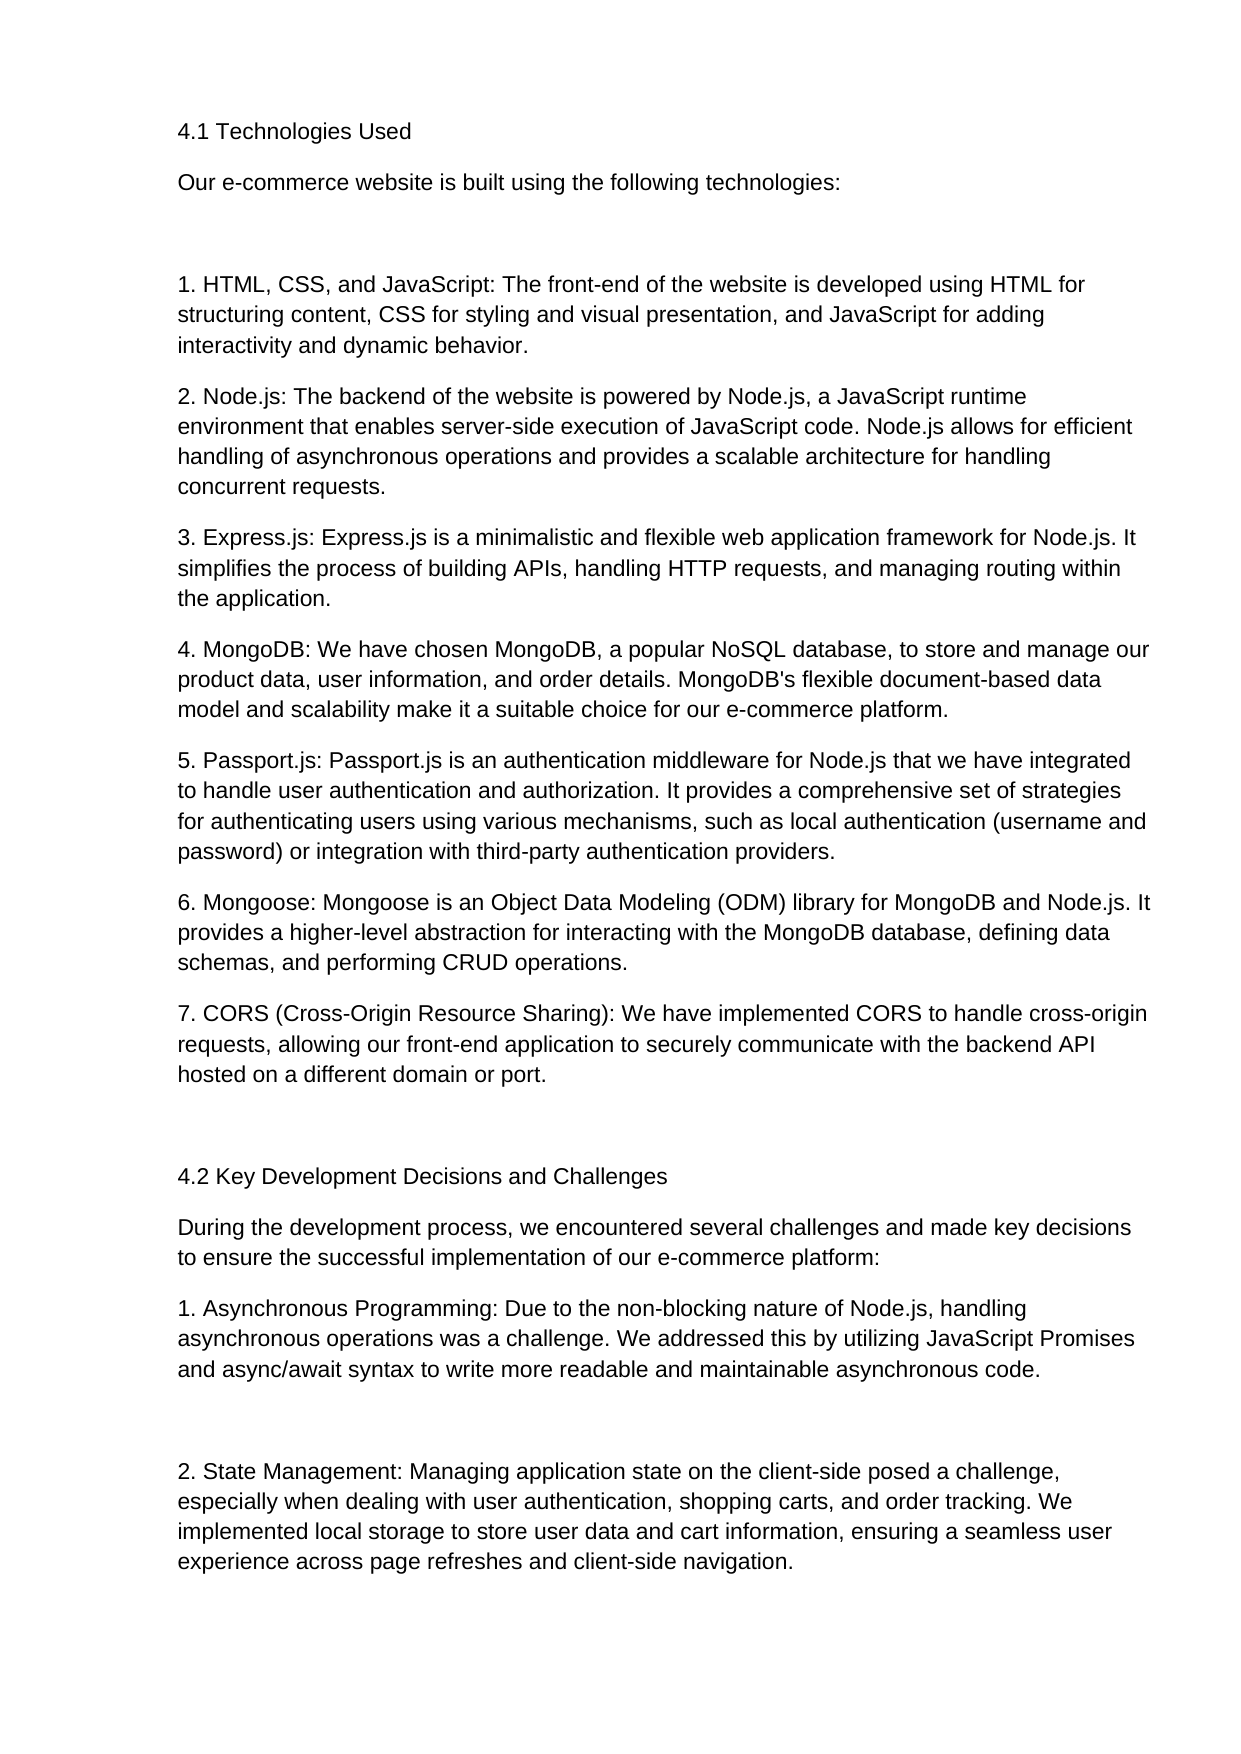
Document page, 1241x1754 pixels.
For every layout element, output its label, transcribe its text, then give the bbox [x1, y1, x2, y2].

text 1. Asynchronous Programming: Due to the non-blocking nature of Node.js, handling asynchronous operations was a challenge. We addressed this by utilizing JavaScript Promises and async/await syntax to write more readable and maintainable asynchronous code. [177, 1295, 1152, 1382]
text 7. CORS (Cross-Origin Resource Sharing): We have implemented CORS to handle cross-origin requests, allowing our front-end application to securely communicate with the backend API hosted on a different domain or port. [177, 1000, 1152, 1087]
text 3. Express.js: Express.js is a minimalistic and flexible web application framework for Node.js. It simplifies the process of building APIs, handling HTTP requests, and managing routing within the application. [177, 524, 1152, 611]
text Our e-commerce website is built using the following technologies: [177, 169, 1152, 196]
text 6. Mongoose: Mongoose is an Object Data Modeling (ODM) library for MongoDB and Node.js. It provides a higher-level abstraction for interacting with the MongoDB database, defining data schemas, and performing CRUD operations. [177, 889, 1152, 976]
text 4.2 Key Development Decisions and Challenges [177, 1163, 1152, 1189]
text 5. Passport.js: Passport.js is an authentication middleware for Node.js that we have integrated to handle user authentication and authorization. It provides a comprehensive set of strategies for authenticating users using various mechanisms, such as local authentication (username and password) or integration with third-party authentication providers. [177, 747, 1152, 864]
text 1. HTML, CSS, and JavaScript: The front-end of the website is developed using HTML for structuring content, CSS for styling and visual presentation, and JavaScript for adding interactivity and dynamic behavior. [177, 271, 1152, 358]
text During the development process, we encountered several challenges and made key decisions to ensure the successful implementation of our e-commerce platform: [177, 1214, 1152, 1271]
text 4. MongoDB: We have chosen MongoDB, a popular NoSQL database, to store and manage our product data, user information, and order details. MongoDB's flexible document-based data model and scalability make it a suitable choice for our e-commerce platform. [177, 636, 1152, 723]
text 2. State Management: Managing application state on the client-side posed a challenge, especially when dealing with user authentication, shopping carts, and order tracking. We implemented local storage to store user data and cart information, ensuring a seamless user experience across page refreshes and client-side navigation. [177, 1458, 1152, 1575]
text 2. Node.js: The backend of the website is powered by Node.js, a JavaScript runtime environment that enables server-side execution of JavaScript code. Node.js allows for efficient handling of asynchronous operations and provides a scalable architecture for handling concurrent requests. [177, 383, 1152, 500]
text 4.1 Technologies Used [177, 118, 1152, 144]
